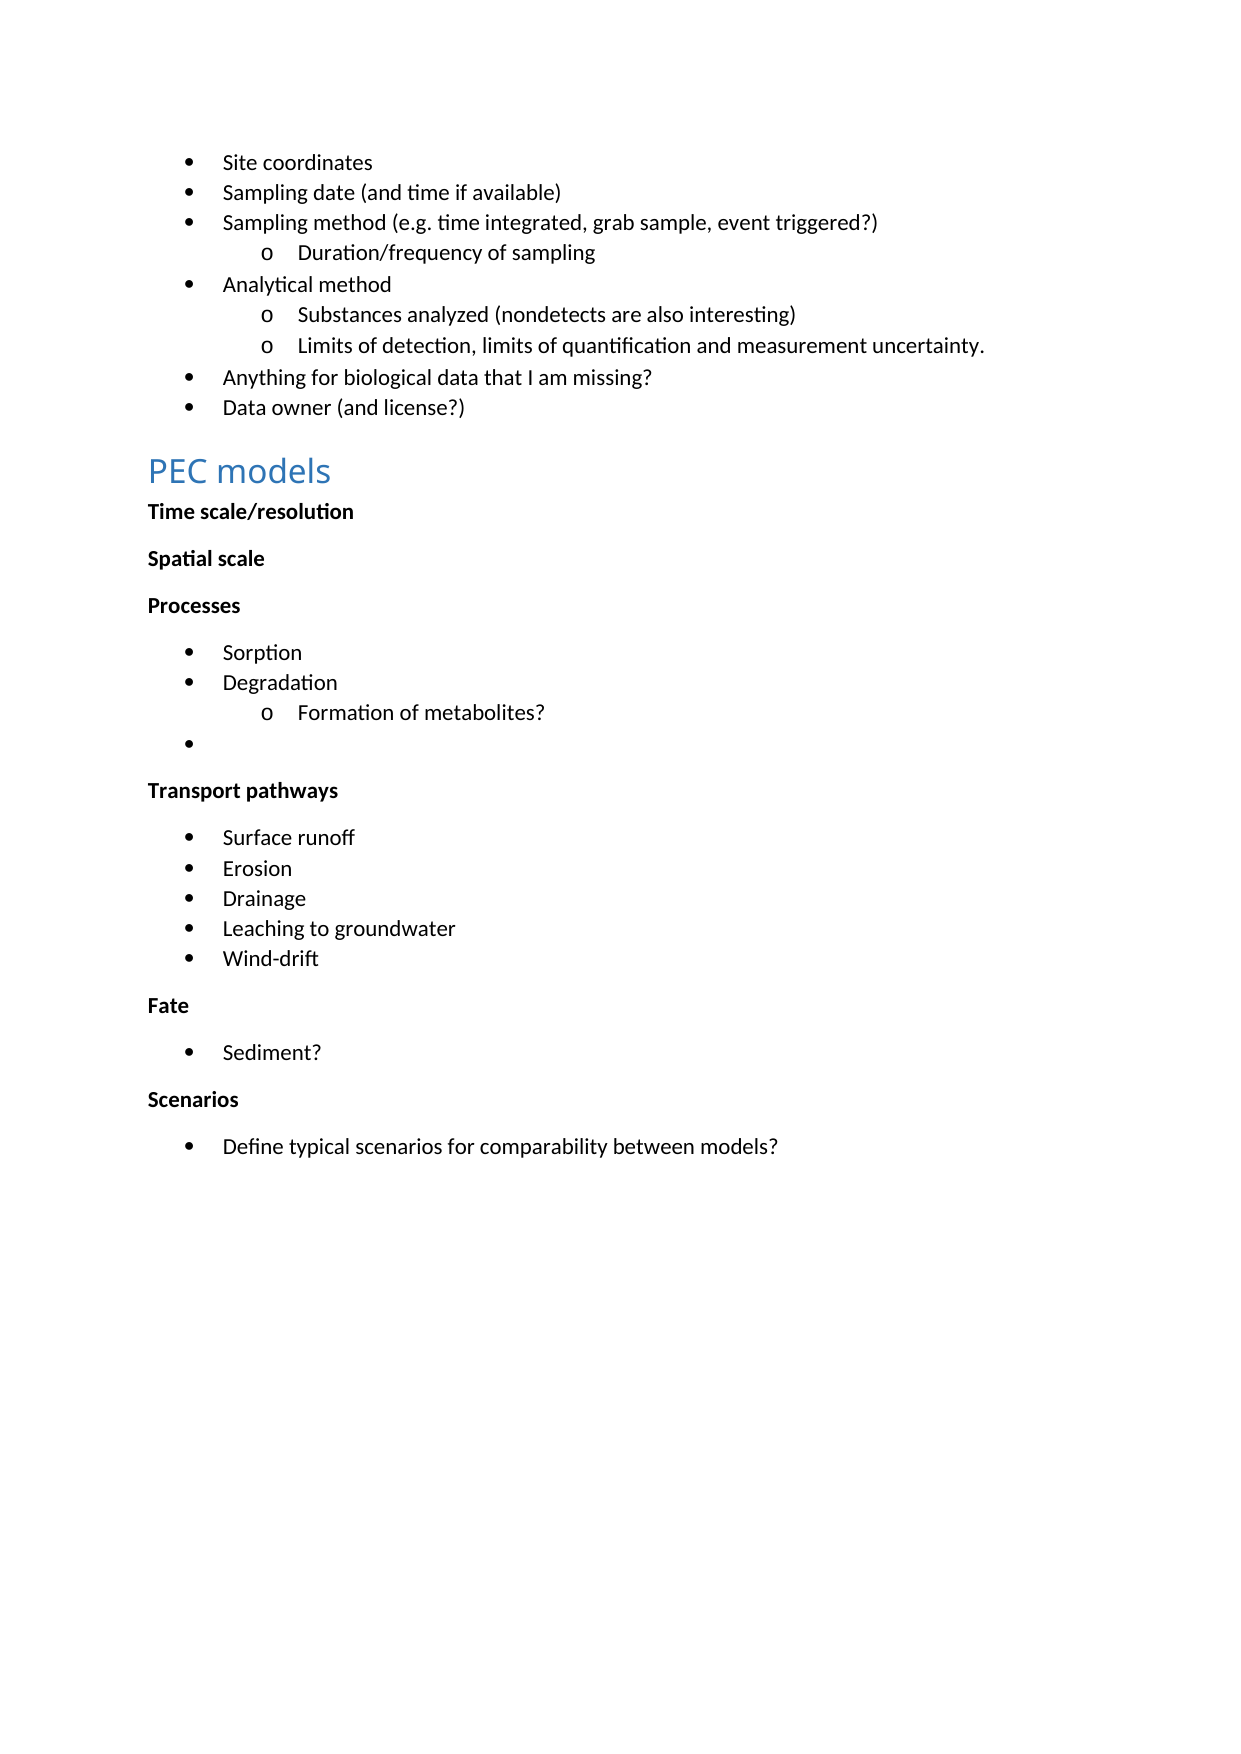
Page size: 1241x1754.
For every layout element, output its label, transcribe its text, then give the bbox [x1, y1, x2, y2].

text Time scale/resolution [148, 497, 1093, 525]
list Formation of metabolites? [260, 698, 1093, 727]
list Substances analyzed (nondetects are also interesting) [260, 300, 1093, 329]
text Spatial scale [148, 544, 1093, 572]
list Drainage [185, 884, 1093, 912]
list Erosion [185, 854, 1093, 882]
list Data owner (and license?) [185, 393, 1093, 421]
text Fate [148, 991, 1093, 1019]
list Anything for biological data that I am missing? [185, 363, 1093, 391]
text Scenarios [148, 1085, 1093, 1113]
list Define typical scenarios for comparability between models? [185, 1132, 1093, 1160]
list Duration/frequency of sampling [260, 238, 1093, 267]
list Analytical method [185, 270, 1093, 298]
text Processes [148, 591, 1093, 619]
list Leaching to groundwater [185, 914, 1093, 942]
list Sorption [185, 638, 1093, 666]
list Degradation [185, 668, 1093, 696]
text Transport pathways [148, 777, 1093, 804]
list Sampling method (e.g. time integrated, grab sample, event triggered?) [185, 208, 1093, 236]
list Sampling date (and time if available) [185, 178, 1093, 206]
list Wind-drift [185, 944, 1093, 972]
list Site coordinates [185, 148, 1093, 176]
list Surface runoff [185, 823, 1093, 851]
subtitle PEC models [148, 448, 1093, 494]
list Limits of detection, limits of quantification and measurement uncertainty. [260, 331, 1093, 361]
list Sediment? [185, 1038, 1093, 1066]
